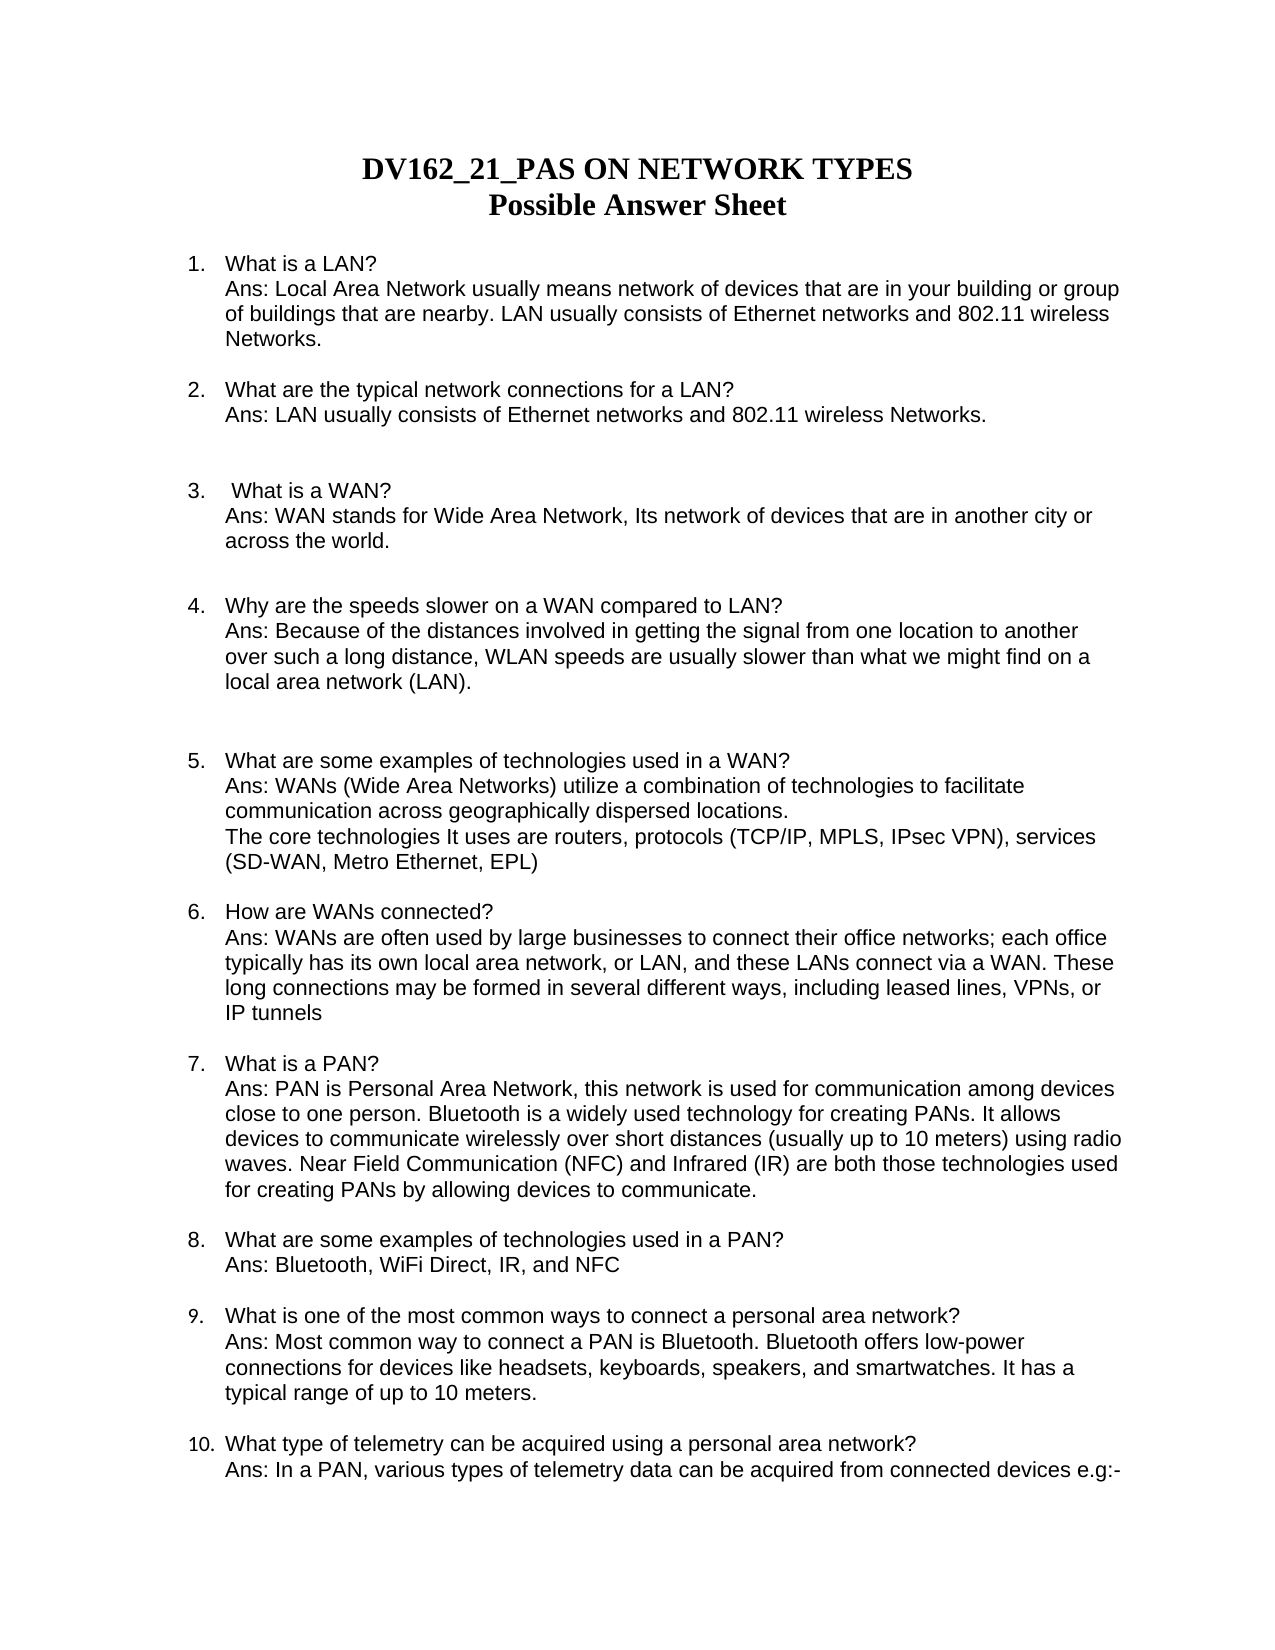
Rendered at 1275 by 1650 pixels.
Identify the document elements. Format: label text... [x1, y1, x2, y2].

list What is one of the most common ways to connect a personal area network? Ans: Most common way to connect a PAN is Bluetooth. Bluetooth offers low-power connections for devices like headsets, keyboards, speakers, and smartwatches. It has a typical range of up to 10 meters. [187, 1302, 1125, 1405]
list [187, 1430, 1125, 1482]
list Why are the speeds slower on a WAN compared to LAN? Ans: Because of the distances involved in getting the signal from one location to another over such a long distance, WLAN speeds are usually slower than what we might find on a local area network (LAN). [187, 593, 1125, 723]
list What are the typical network connections for a LAN? Ans: LAN usually consists of Ethernet networks and 802.11 wireless Networks. [187, 377, 1125, 427]
text DV162_21_PAS ON NETWORK TYPES Possible Answer Sheet [150, 150, 1125, 222]
list What is a PAN? Ans: PAN is Personal Area Network, this network is used for communication among devices close to one person. Bluetooth is a widely used technology for creating PANs. It allows devices to communicate wirelessly over short distances (usually up to 10 meters) using radio waves. Near Field Communication (NFC) and Infrared (IR) are both those technologies used for creating PANs by allowing devices to communicate. [187, 1050, 1125, 1202]
list What are some examples of technologies used in a PAN? Ans: Bluetooth, WiFi Direct, IR, and NFC [187, 1227, 1125, 1277]
list What is a WAN? Ans: WAN stands for Wide Area Network, Its network of devices that are in another city or across the world. [187, 477, 1125, 553]
list What are some examples of technologies used in a WAN? Ans: WANs (Wide Area Networks) utilize a combination of technologies to facilitate communication across geographically dispersed locations. The core technologies It uses are routers, protocols (TCP/IP, MPLS, IPsec VPN), services (SD-WAN, Metro Ethernet, EPL) [187, 748, 1125, 874]
list How are WANs connected? Ans: WANs are often used by large businesses to connect their office networks; each office typically has its own local area network, or LAN, and these LANs connect via a WAN. These long connections may be formed in several different ways, including leased lines, VPNs, or IP tunnels [187, 899, 1125, 1025]
list What is a LAN? Ans: Local Area Network usually means network of devices that are in your building or group of buildings that are nearby. LAN usually consists of Ethernet networks and 802.11 wireless Networks. [187, 251, 1125, 351]
